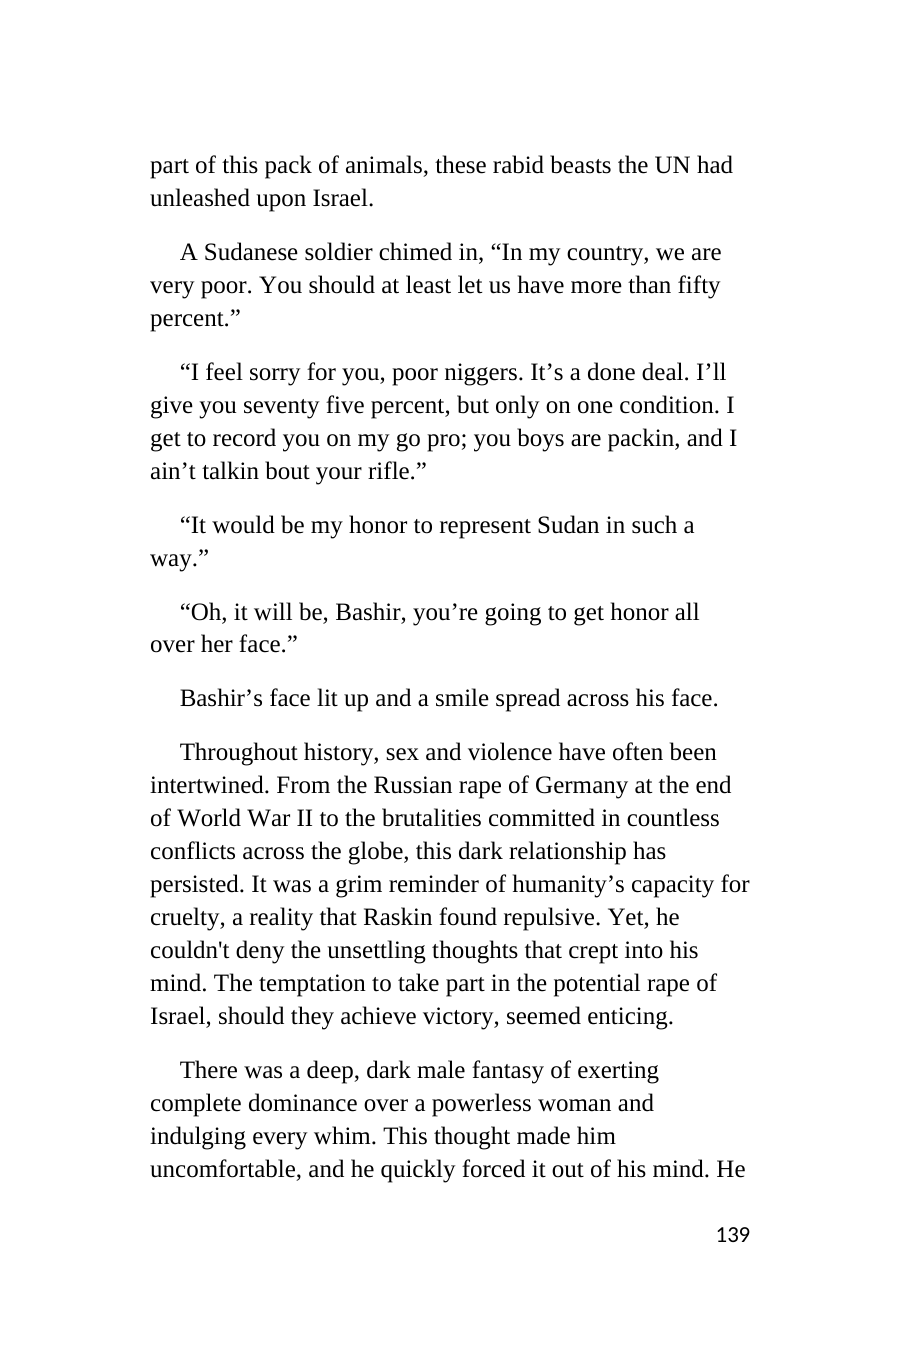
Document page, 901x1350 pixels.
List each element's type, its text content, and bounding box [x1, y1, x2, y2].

text Throughout history, sex and violence have often been intertwined. From the Russian rape of Germany at the end of World War II to the brutalities committed in countless conflicts across the globe, this dark relationship has persisted. It was a grim reminder of humanity’s capacity for cruelty, a reality that Raskin found repulsive. Yet, he couldn't deny the unsettling thoughts that crept into his mind. The temptation to take part in the potential rape of Israel, should they achieve victory, seemed enticing. [150, 737, 750, 1030]
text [150, 150, 750, 212]
text “Oh, it will be, Bashir, you’re going to get honor all over her face.” [150, 597, 750, 658]
text Bashir’s face lit up and a smile spread across his face. [150, 683, 750, 712]
text “I feel sorry for you, poor niggers. It’s a done deal. I’ll give you seventy five percent, but only on one condition. I get to record you on my go pro; you boys are packin, and I ain’t talkin bout your rifle.” [150, 357, 750, 484]
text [150, 1055, 750, 1183]
text “It would be my honor to represent Sudan in such a way.” [150, 510, 750, 571]
text A Sudanese soldier chimed in, “In my country, we are very poor. You should at least let us have more than fifty percent.” [150, 237, 750, 332]
